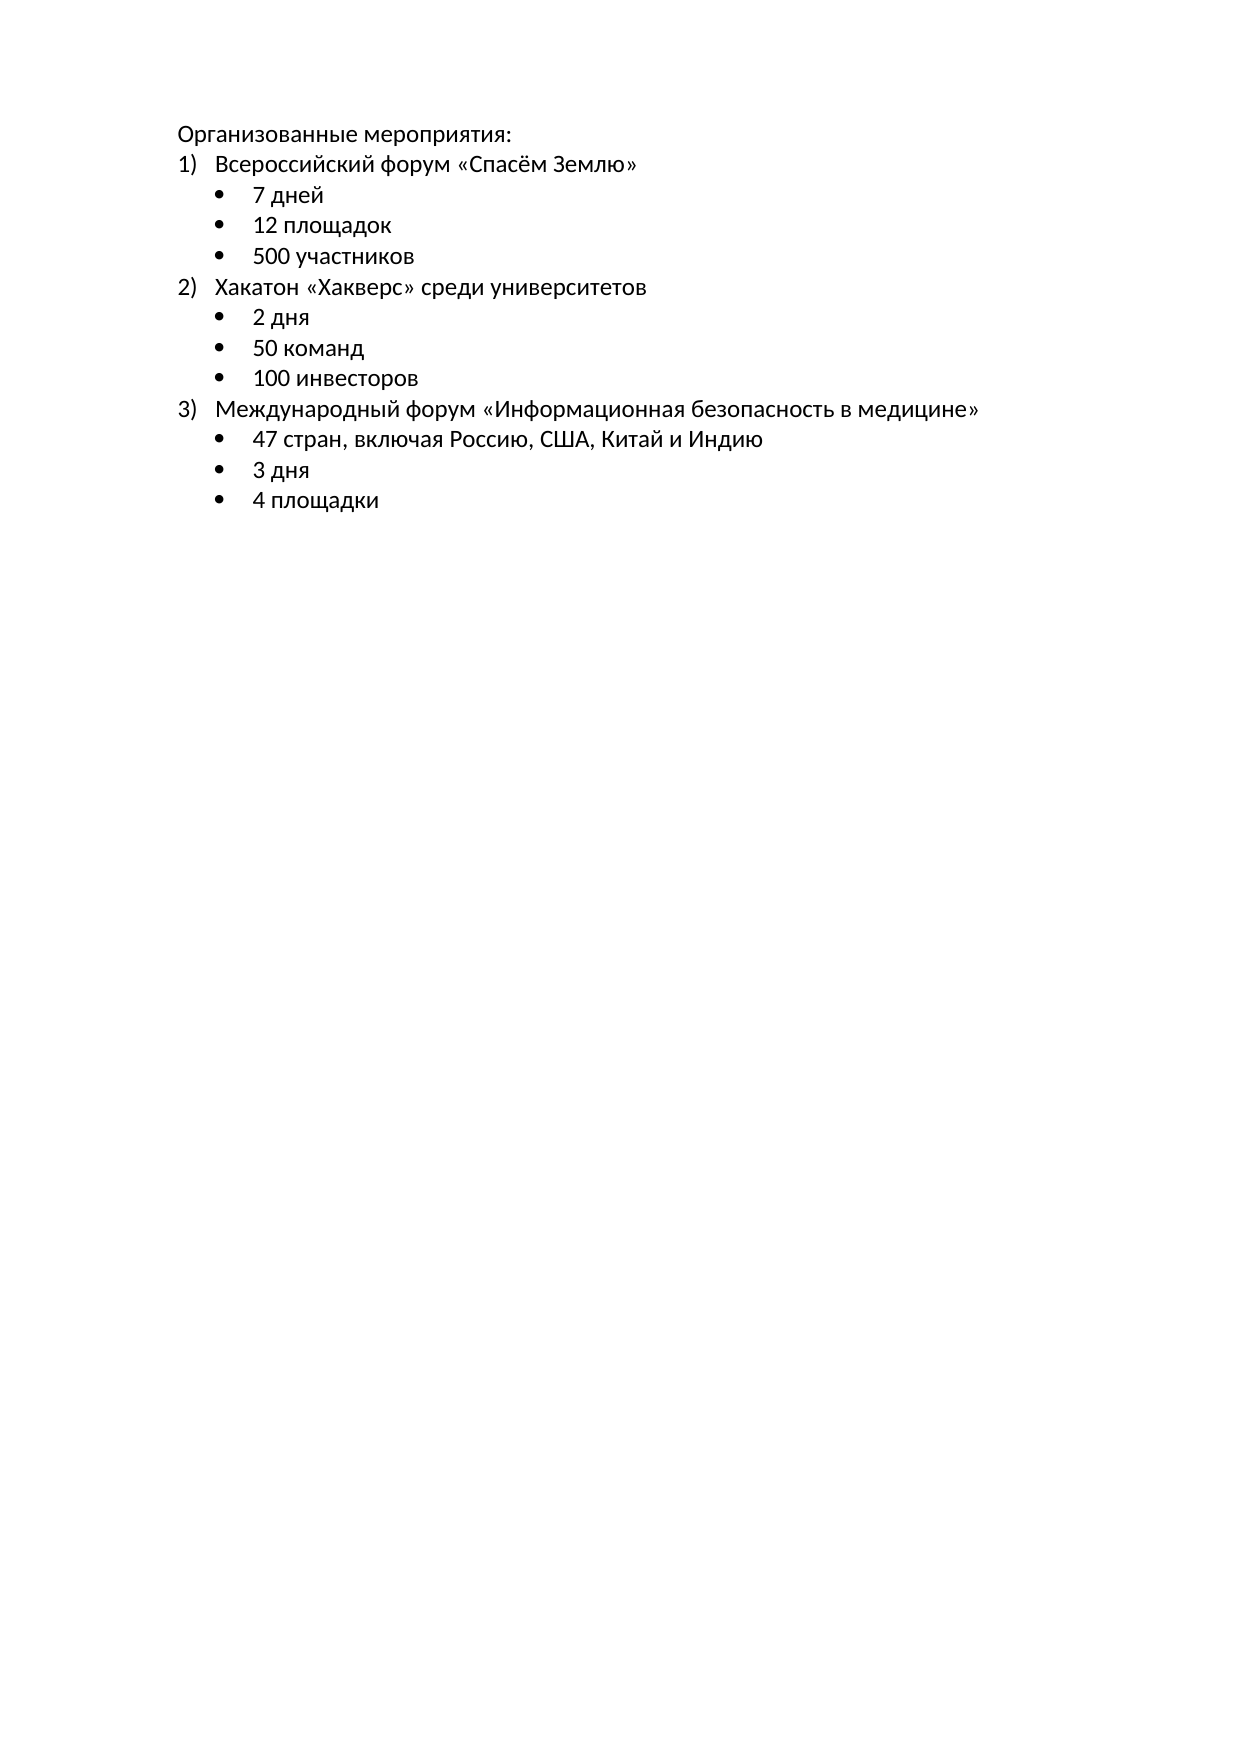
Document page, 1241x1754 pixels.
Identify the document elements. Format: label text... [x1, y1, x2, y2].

list 12 площадок [215, 210, 1152, 240]
list Хакатон «Хакверс» среди университетов [177, 271, 1152, 301]
list Международный форум «Информационная безопасность в медицине» [177, 393, 1152, 423]
text Организованные мероприятия: [177, 118, 1152, 149]
list 100 инвесторов [215, 362, 1152, 393]
list 47 стран, включая Россию, США, Китай и Индию [215, 423, 1152, 454]
list 2 дня [215, 301, 1152, 332]
list 500 участников [215, 240, 1152, 271]
list 4 площадки [215, 484, 1152, 515]
list 50 команд [215, 332, 1152, 362]
list 7 дней [215, 179, 1152, 210]
list 3 дня [215, 454, 1152, 484]
list Всероссийский форум «Спасём Землю» [177, 149, 1152, 179]
